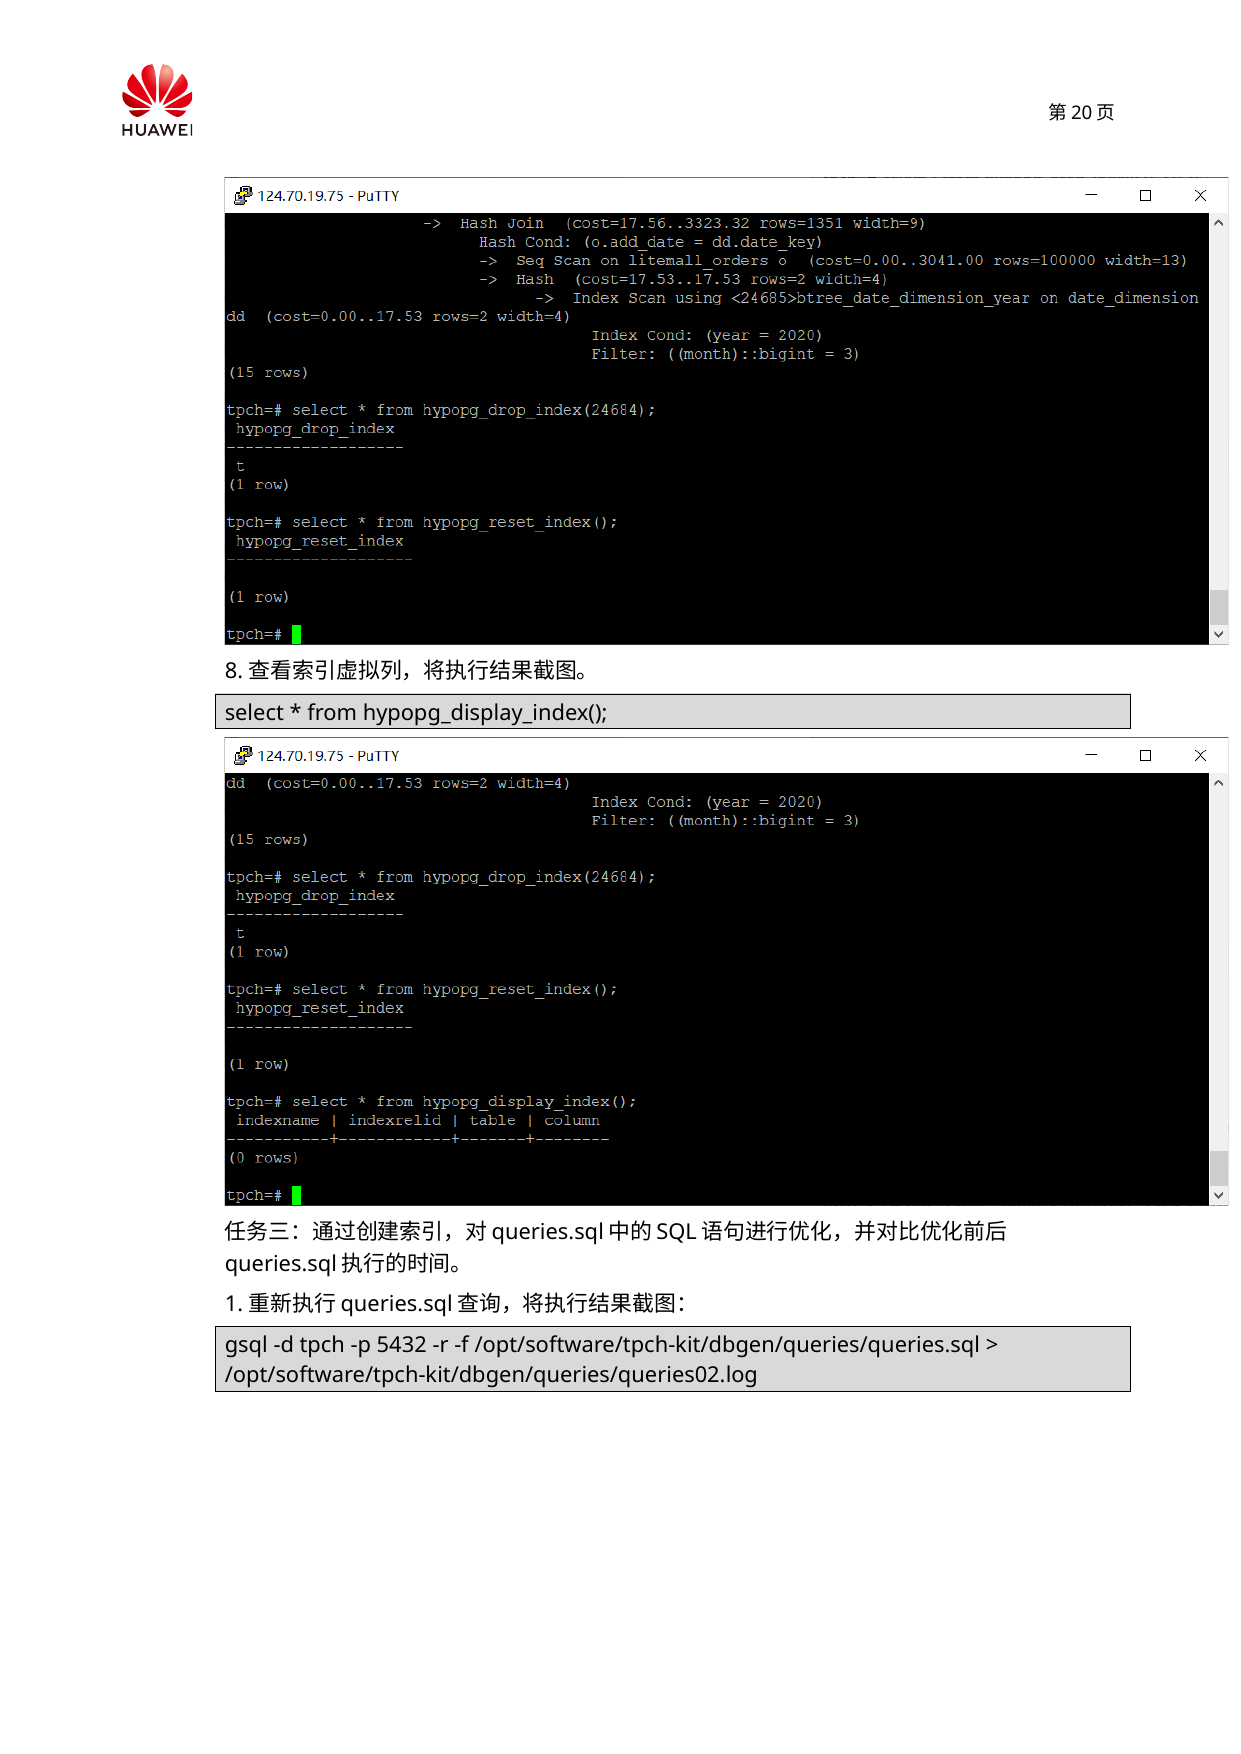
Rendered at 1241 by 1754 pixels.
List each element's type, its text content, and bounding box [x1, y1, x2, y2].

picture [224, 737, 1229, 1206]
text 1. 重新执行queries.sql查询，将执行结果截图： [224, 1286, 1122, 1318]
text gsql -d tpch -p 5432 -r -f /opt/software/tpch-kit/dbgen/queries/queries.sql > /opt/software/tpch-kit/dbgen/queries/queries02.log [216, 1327, 1130, 1391]
text 任务三：通过创建索引，对queries.sql中的SQL语句进行优化，并对比优化前后queries.sql执行的时间。 [224, 1214, 1122, 1277]
text select * from hypopg_display_index(); [216, 695, 1130, 728]
picture [122, 64, 193, 136]
picture [224, 177, 1229, 645]
text 8. 查看索引虚拟列，将执行结果截图。 [224, 653, 1122, 685]
